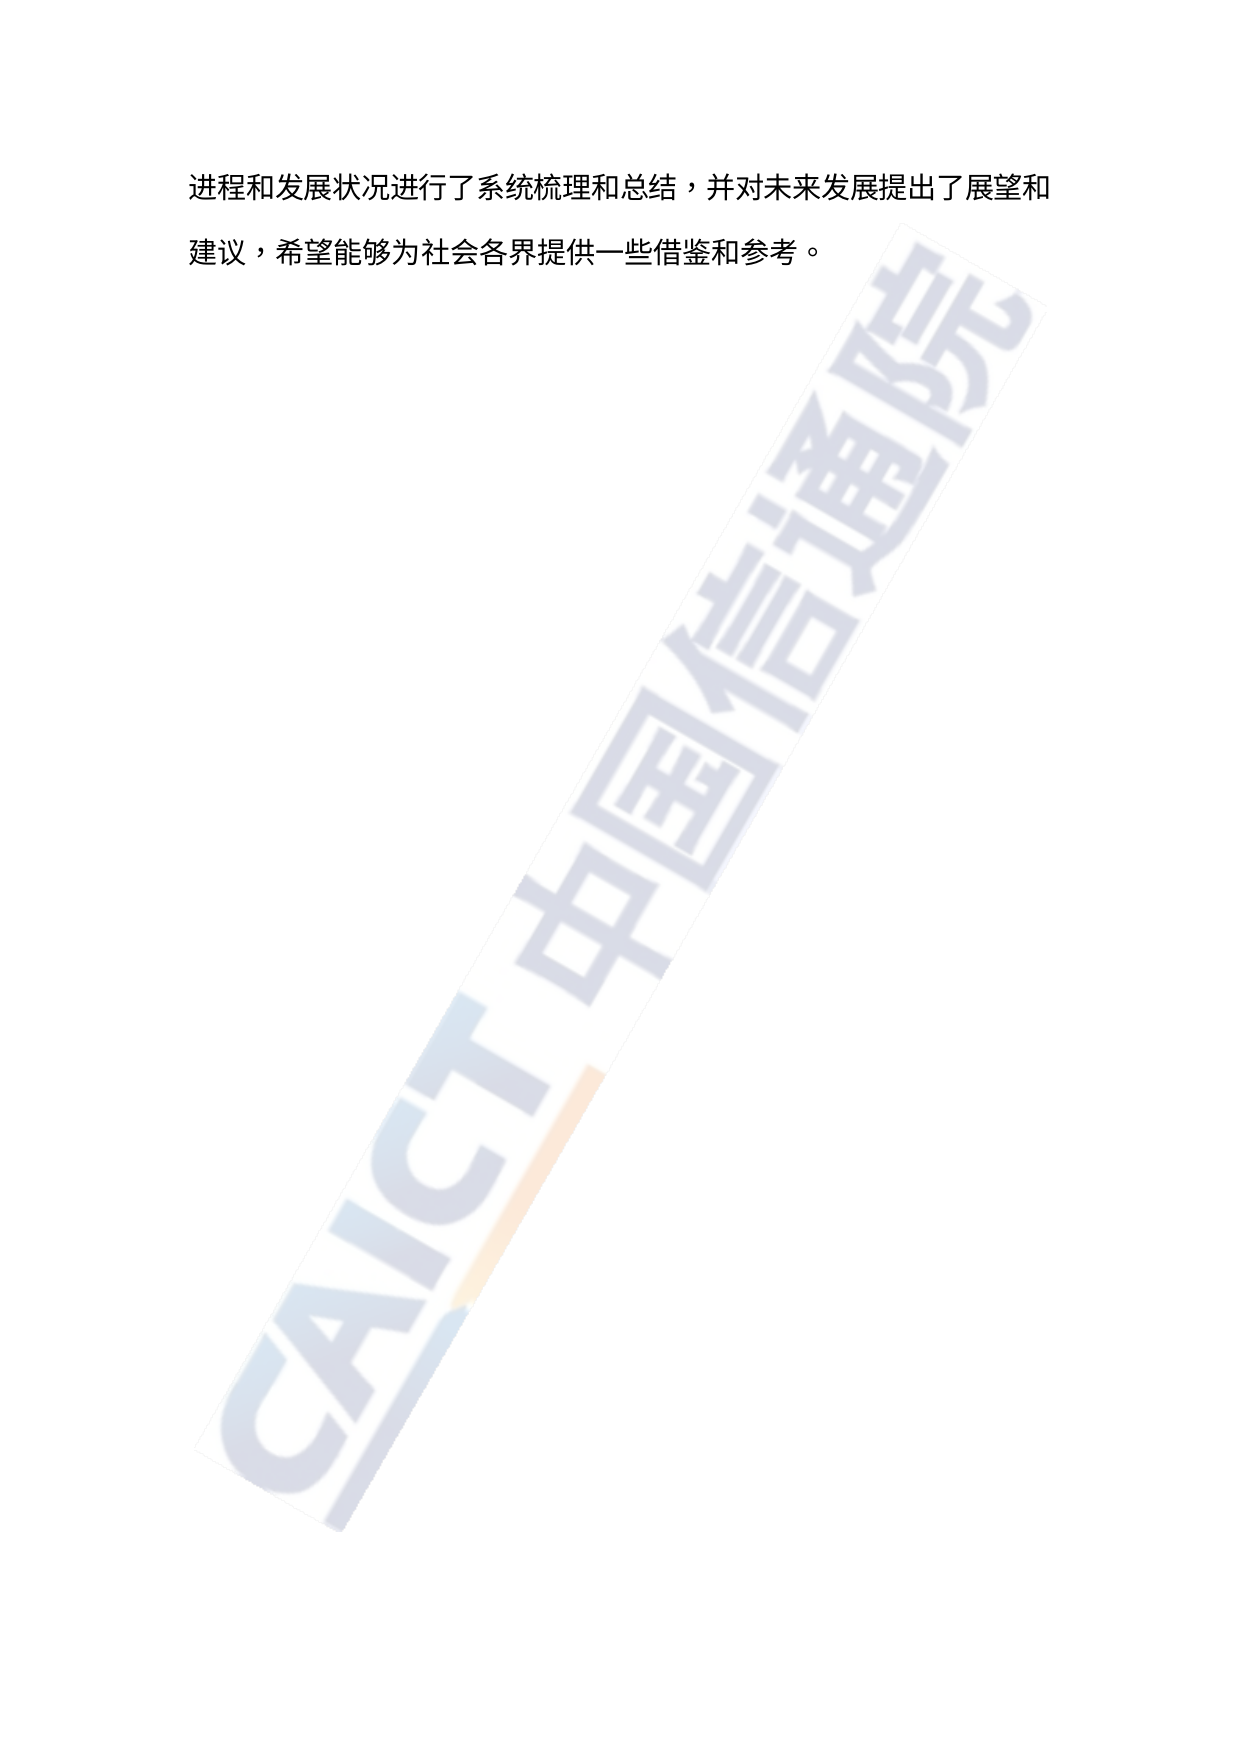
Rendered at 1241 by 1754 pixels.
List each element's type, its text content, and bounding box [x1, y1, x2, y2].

picture [194, 272, 1047, 1532]
text 进程和发展状况进行了系统梳理和总结，并对未来发展提出了展望和 建议，希望能够为社会各界提供一些借鉴和参考。 [188, 167, 1053, 272]
